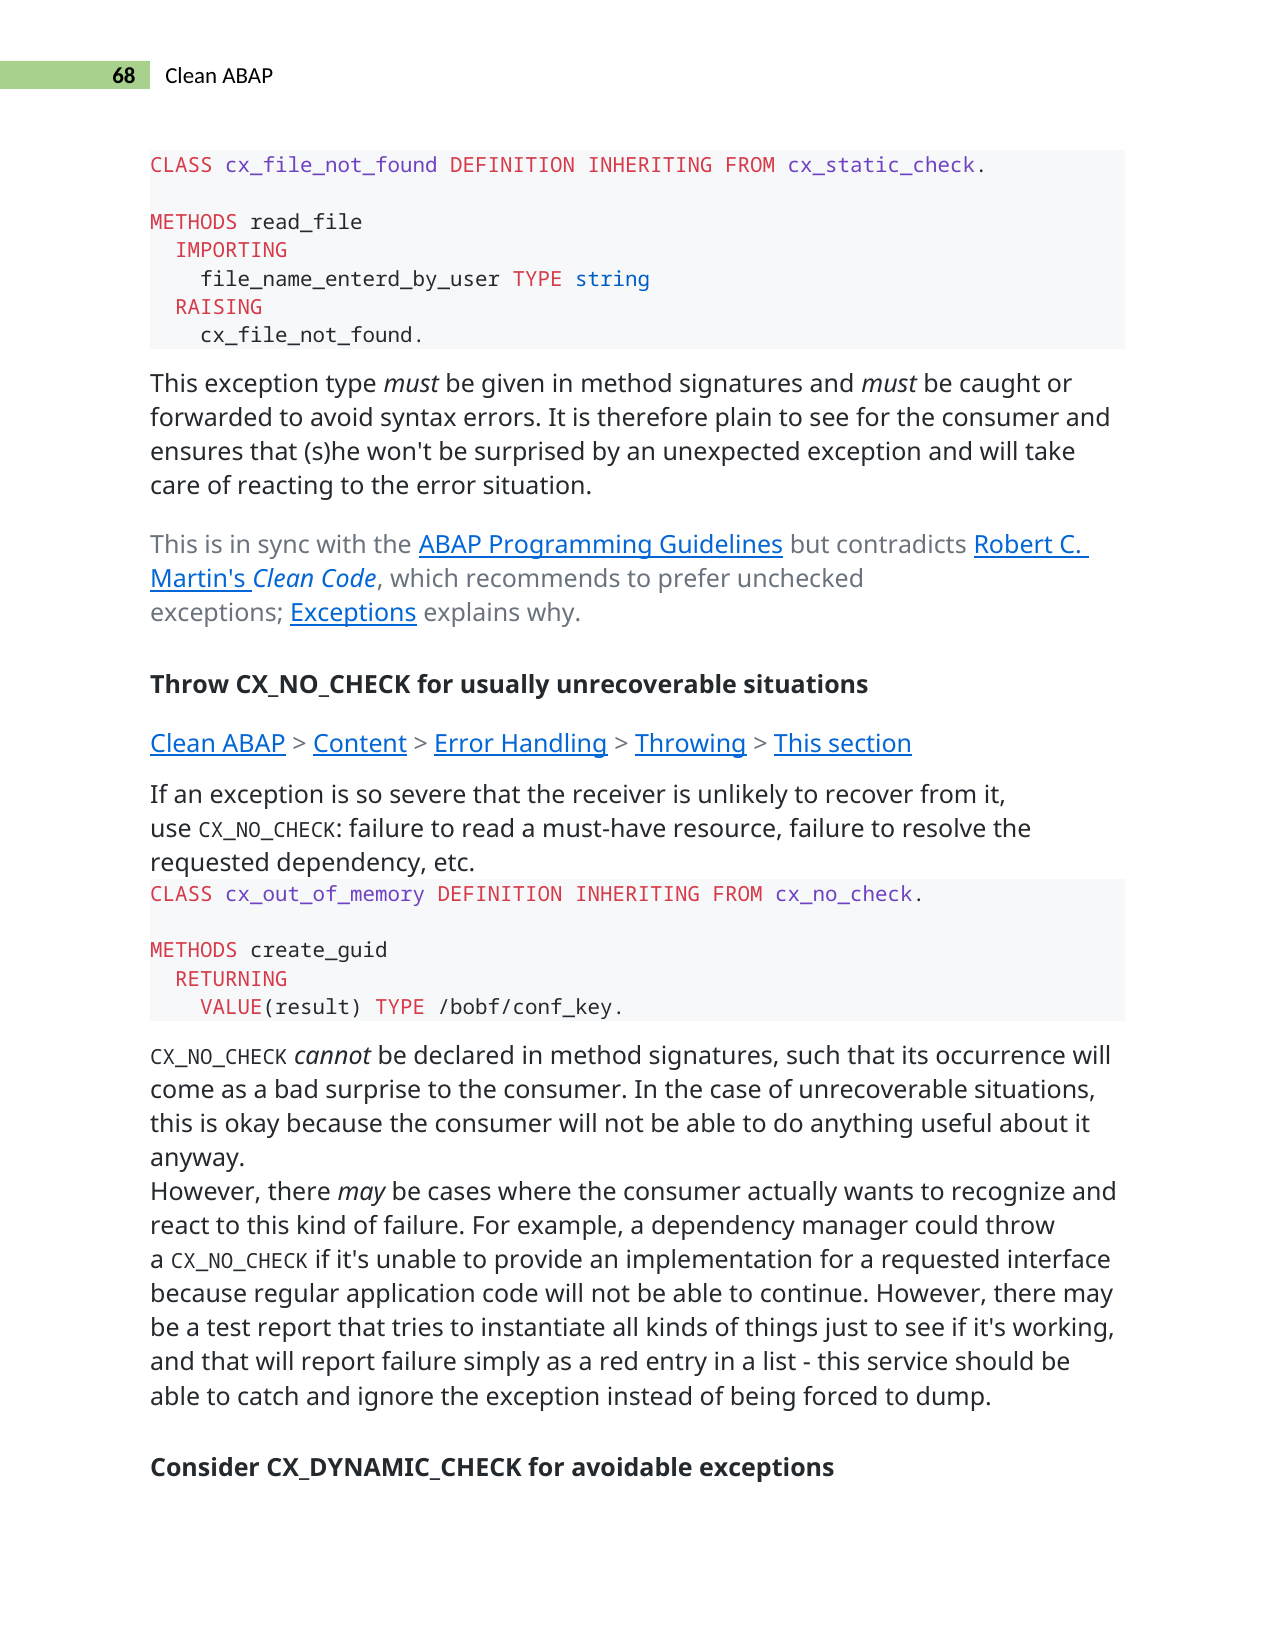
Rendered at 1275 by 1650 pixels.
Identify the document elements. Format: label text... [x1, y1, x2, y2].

text IMPORTING [150, 235, 1125, 264]
text Throw CX_NO_CHECK for usually unrecoverable situations [150, 667, 1125, 701]
text METHODS create_guid [150, 936, 1125, 964]
text RAISING [150, 292, 1125, 321]
text CX_NO_CHECK cannot be declared in method signatures, such that its occurrence will come as a bad surprise to the consumer. In the case of unrecoverable situations, this is okay because the consumer will not be able to do anything useful about it anyway. [150, 1037, 1125, 1174]
text VALUE(result) TYPE /bobf/conf_key. [150, 992, 1125, 1021]
text Clean ABAP > Content > Error Handling > Throwing > This section [150, 726, 1125, 760]
text However, there may be cases where the consumer actually wants to recognize and react to this kind of failure. For example, a dependency manager could throw a CX_NO_CHECK if it's unable to provide an implementation for a requested interface because regular application code will not be able to continue. However, there may be a test report that tries to instantiate all kinds of things just to see if it's working, and that will report failure simply as a red entry in a list - this service should be able to catch and ignore the exception instead of being forced to dump. [150, 1174, 1125, 1412]
text This exception type must be given in method signatures and must be caught or forwarded to avoid syntax errors. It is therefore plain to see for the consumer and ensures that (s)he won't be surprised by an unexpected exception and will take care of reacting to the error situation. [150, 366, 1125, 502]
text cx_file_not_found. [150, 321, 1125, 349]
text RETURNING [150, 964, 1125, 992]
text CLASS cx_out_of_memory DEFINITION INHERITING FROM cx_no_check. [150, 879, 1125, 907]
text This is in sync with the ABAP Programming Guidelines but contradicts Robert C. Martin's Clean Code, which recommends to prefer unchecked exceptions; Exceptions explains why. [150, 527, 1125, 629]
text METHODS read_file [150, 207, 1125, 235]
text file_name_enterd_by_user TYPE string [150, 264, 1125, 292]
text CLASS cx_file_not_found DEFINITION INHERITING FROM cx_static_check. [150, 150, 1125, 178]
text Consider CX_DYNAMIC_CHECK for avoidable exceptions [150, 1450, 1125, 1484]
text If an exception is so severe that the receiver is unlikely to recover from it, use CX_NO_CHECK: failure to read a must-have resource, failure to resolve the requested dependency, etc. [150, 776, 1125, 879]
